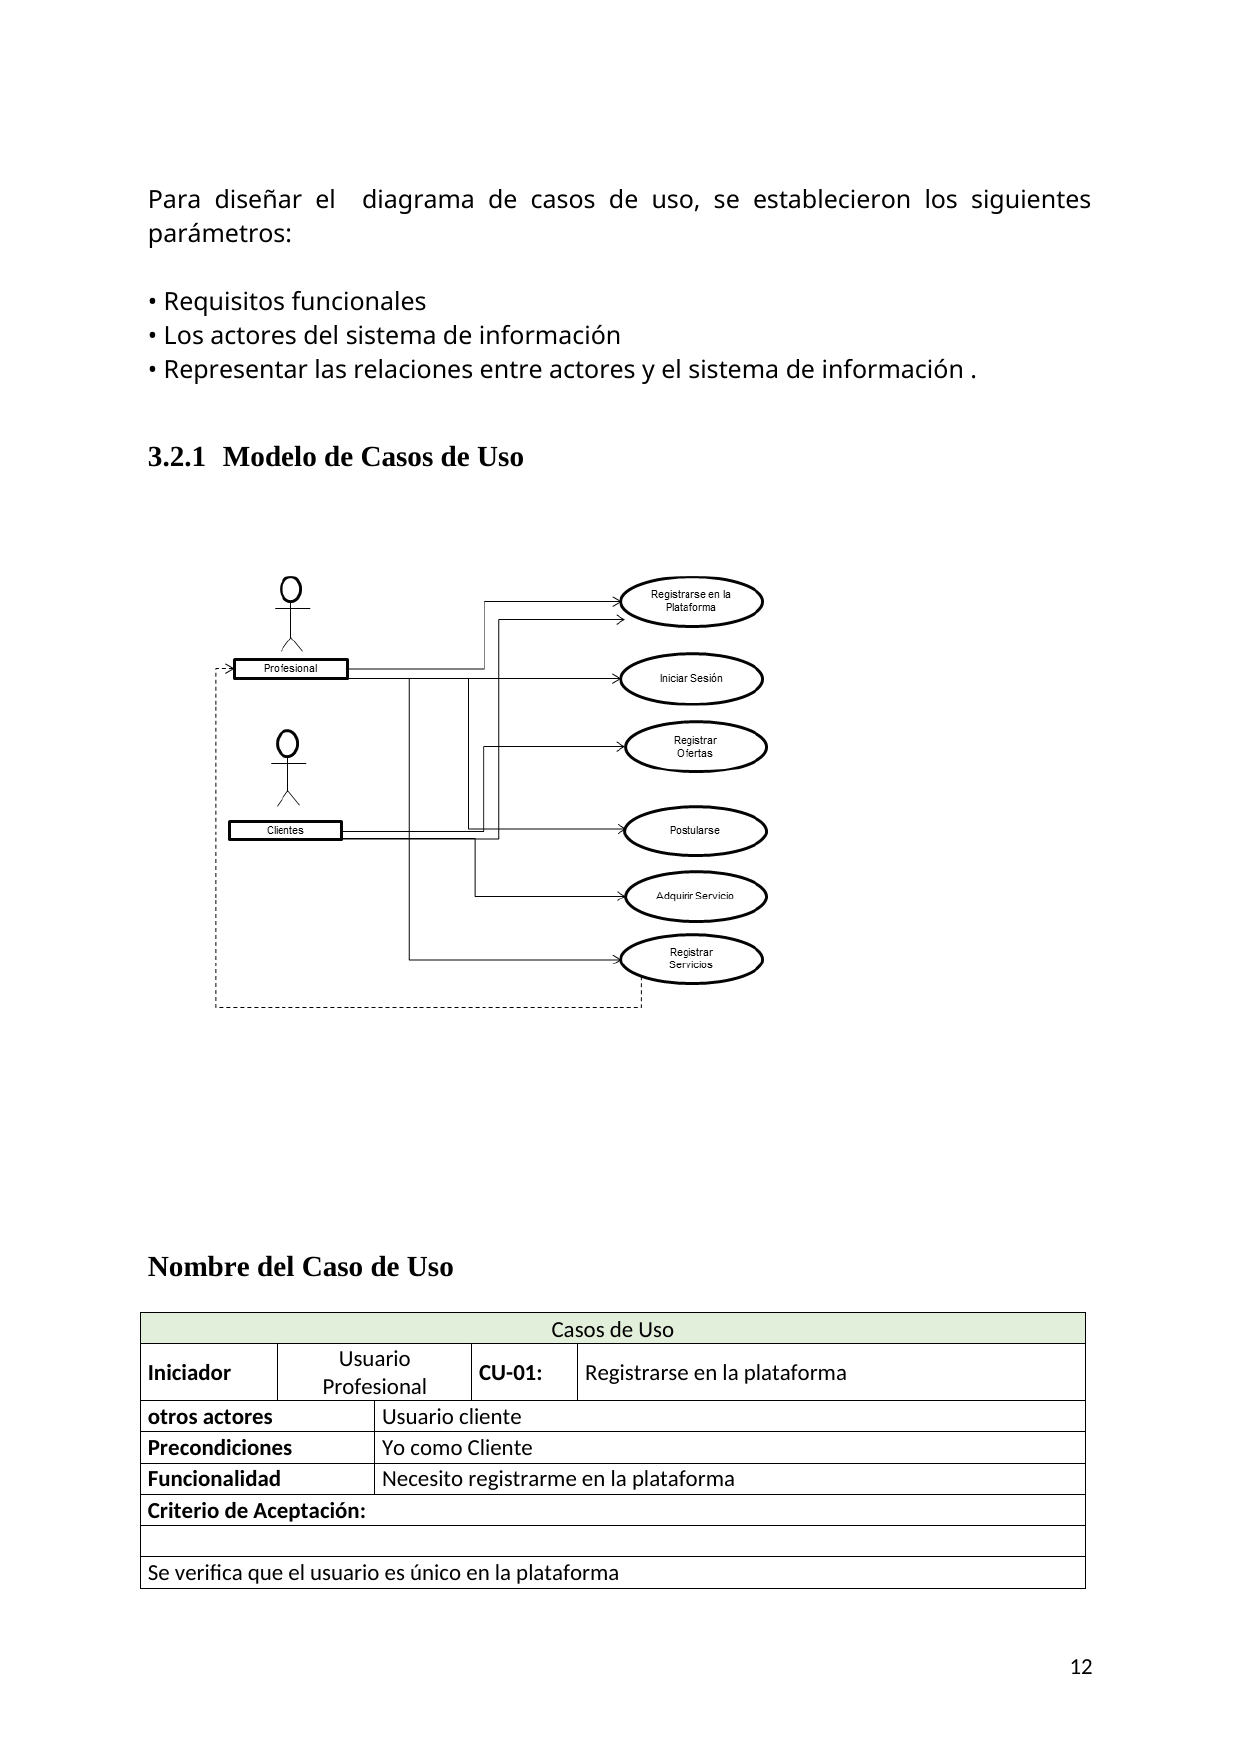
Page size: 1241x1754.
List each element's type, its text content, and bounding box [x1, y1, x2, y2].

text • Los actores del sistema de información [148, 318, 1092, 352]
subtitle Modelo de Casos de Uso [148, 439, 1092, 472]
table_cell Registrarse en la plataforma [578, 1344, 1085, 1400]
table_cell [141, 1526, 1085, 1556]
table_cell Usuario Profesional [278, 1344, 471, 1400]
table_cell Usuario cliente [375, 1401, 1085, 1431]
table_header Casos de Uso [141, 1313, 1085, 1343]
text • Requisitos funcionales [148, 284, 1092, 318]
picture [147, 512, 1093, 1221]
table_cell Criterio de Aceptación: [141, 1495, 1085, 1525]
text • Representar las relaciones entre actores y el sistema de información . [148, 352, 1092, 386]
table_cell CU-01: [472, 1344, 577, 1400]
table_cell Funcionalidad [141, 1464, 374, 1494]
text Nombre del Caso de Uso [148, 1249, 1092, 1283]
table_cell Se verifica que el usuario es único en la plataforma [141, 1557, 1085, 1587]
table_cell Yo como Cliente [375, 1432, 1085, 1462]
table_cell Necesito registrarme en la plataforma [375, 1464, 1085, 1494]
table_cell Precondiciones [141, 1432, 374, 1462]
text Para diseñar el diagrama de casos de uso, se establecieron los siguientes parámetros: [148, 182, 1092, 250]
table_cell otros actores [141, 1401, 374, 1431]
table_cell Iniciador [141, 1344, 277, 1400]
